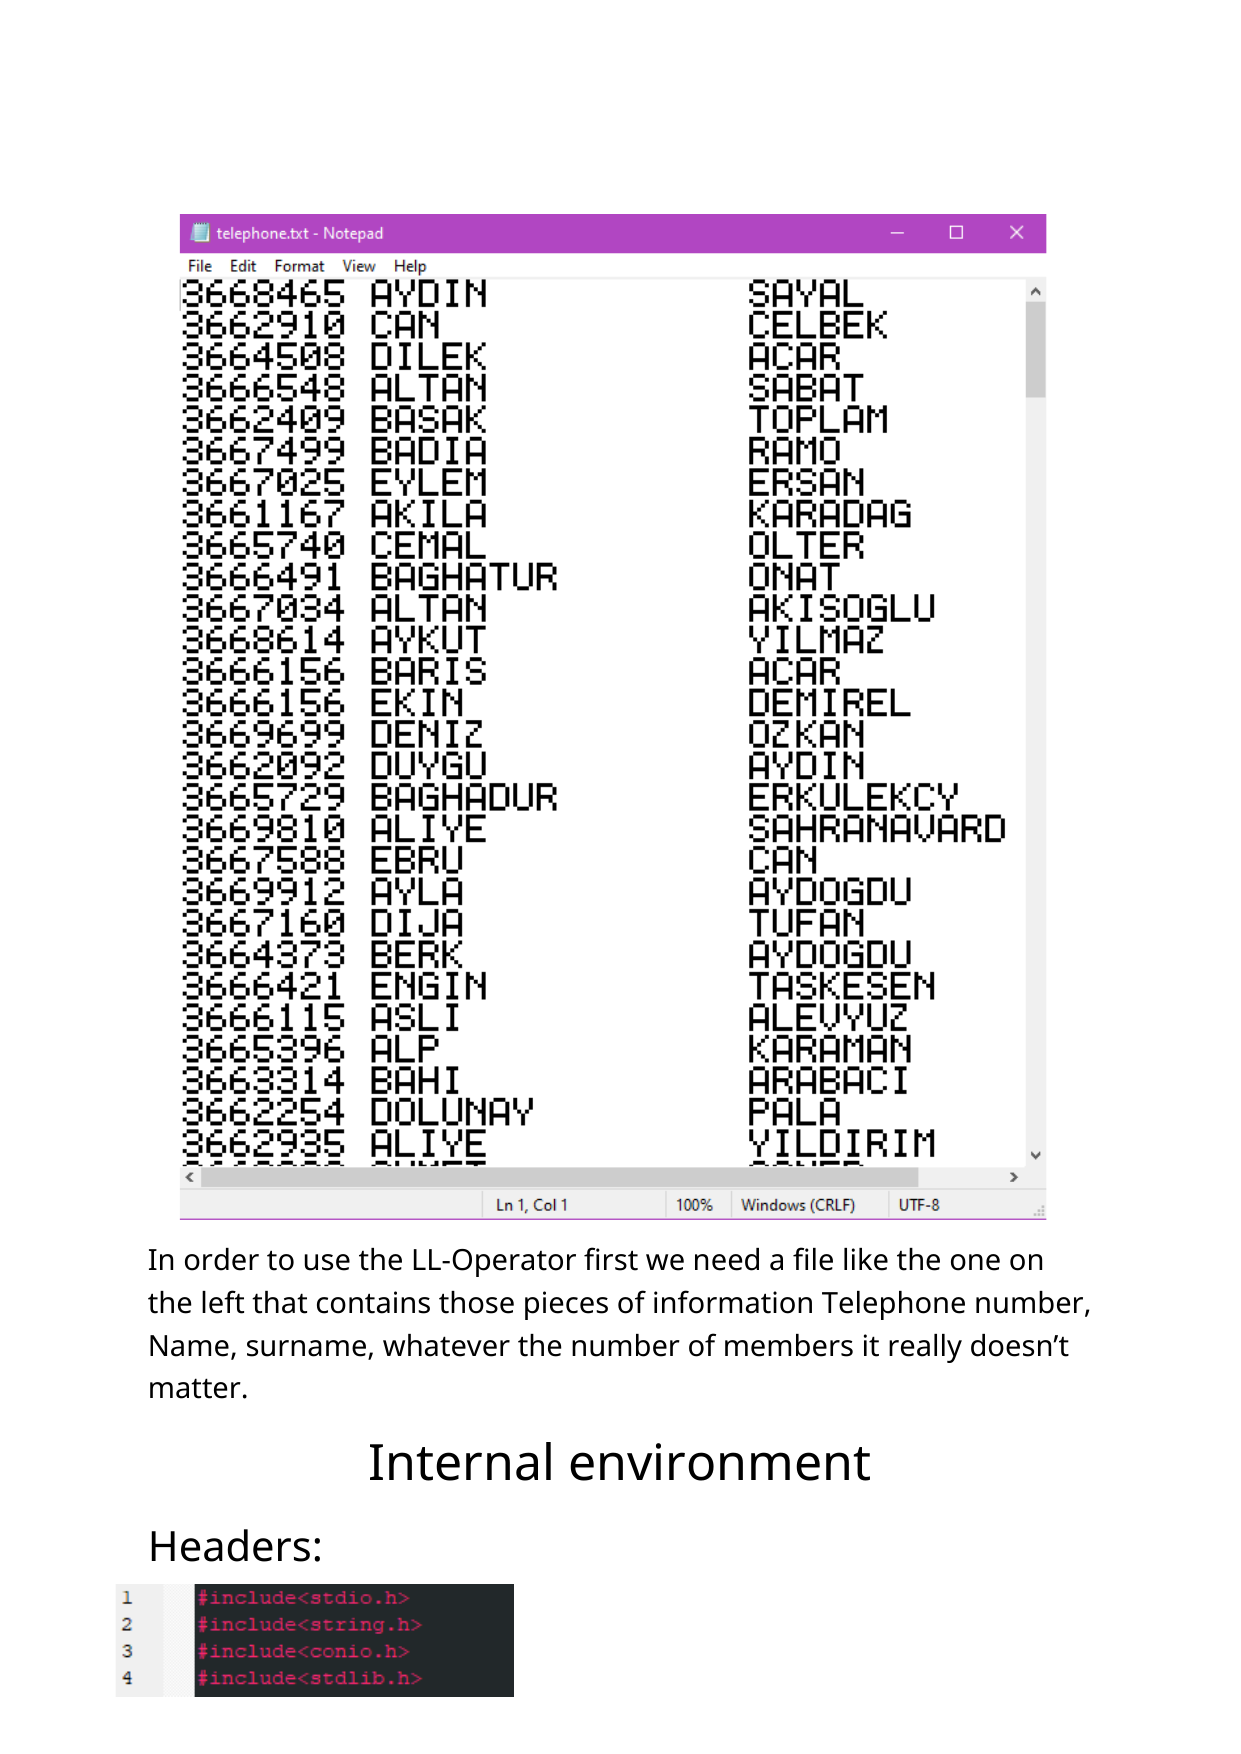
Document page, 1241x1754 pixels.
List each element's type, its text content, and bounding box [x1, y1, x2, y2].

picture [115, 1584, 514, 1697]
picture [179, 214, 1047, 1220]
text Internal environment [148, 1427, 1093, 1495]
text Headers: [148, 1517, 1093, 1574]
